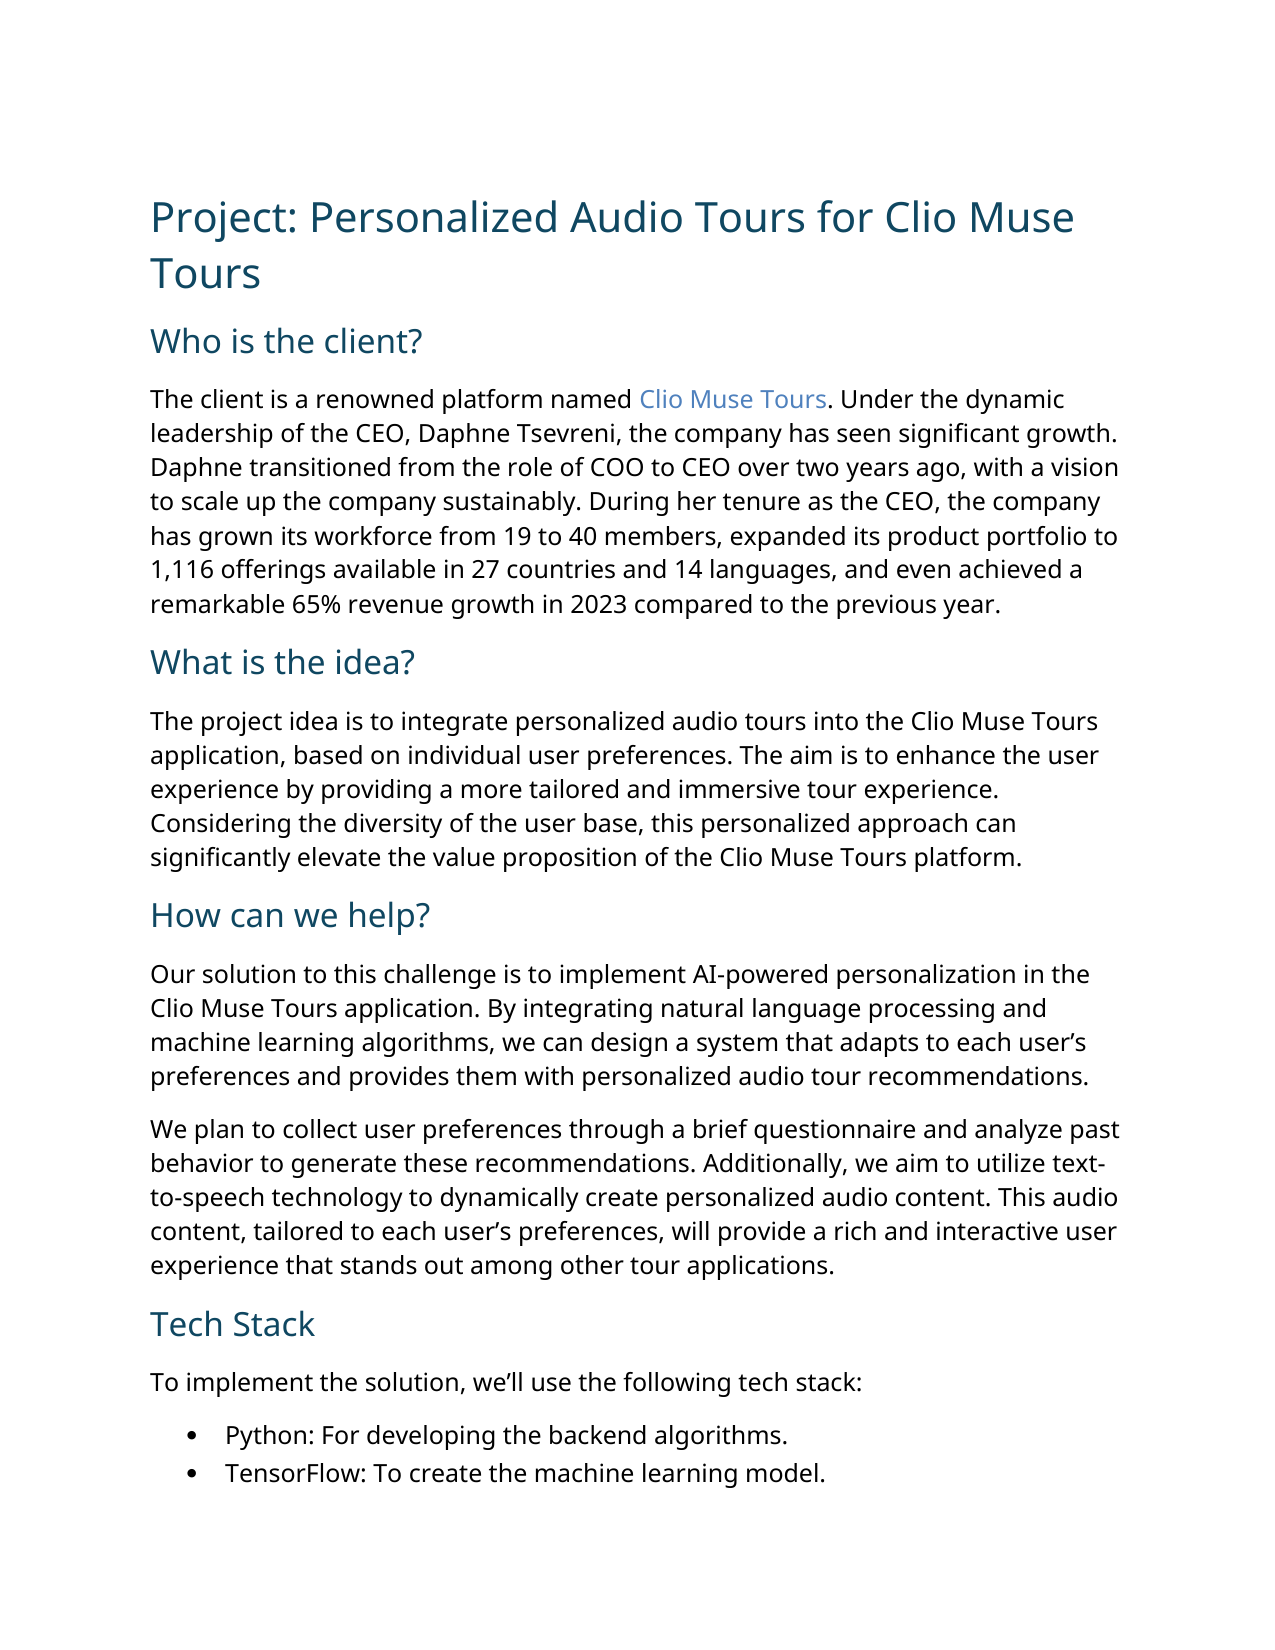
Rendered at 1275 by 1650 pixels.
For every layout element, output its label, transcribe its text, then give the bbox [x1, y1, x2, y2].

text We plan to collect user preferences through a brief questionnaire and analyze past behavior to generate these recommendations. Additionally, we aim to utilize text-to-speech technology to dynamically create personalized audio content. This audio content, tailored to each user’s preferences, will provide a rich and interactive user experience that stands out among other tour applications. [150, 1111, 1125, 1282]
subtitle Project: Personalized Audio Tours for Clio Muse Tours [150, 187, 1125, 301]
subtitle What is the idea? [150, 639, 1125, 684]
text The client is a renowned platform named Clio Muse Tours. Under the dynamic leadership of the CEO, Daphne Tsevreni, the company has seen significant growth. Daphne transitioned from the role of COO to CEO over two years ago, with a vision to scale up the company sustainably. During her tenure as the CEO, the company has grown its workforce from 19 to 40 members, expanded its product portfolio to 1,116 offerings available in 27 countries and 14 languages, and even achieved a remarkable 65% revenue growth in 2023 compared to the previous year. [150, 382, 1125, 620]
subtitle Who is the client? [150, 318, 1125, 363]
text Our solution to this challenge is to implement AI-powered personalization in the Clio Muse Tours application. By integrating natural language processing and machine learning algorithms, we can design a system that adapts to each user’s preferences and provides them with personalized audio tour recommendations. [150, 956, 1125, 1093]
list TensorFlow: To create the machine learning model. [187, 1455, 1125, 1489]
text To implement the solution, we’ll use the following tech stack: [150, 1365, 1125, 1399]
subtitle Tech Stack [150, 1301, 1125, 1346]
list Python: For developing the backend algorithms. [187, 1417, 1125, 1452]
subtitle How can we help? [150, 892, 1125, 938]
text The project idea is to integrate personalized audio tours into the Clio Muse Tours application, based on individual user preferences. The aim is to enhance the user experience by providing a more tailored and immersive tour experience. Considering the diversity of the user base, this personalized approach can significantly elevate the value proposition of the Clio Muse Tours platform. [150, 703, 1125, 873]
